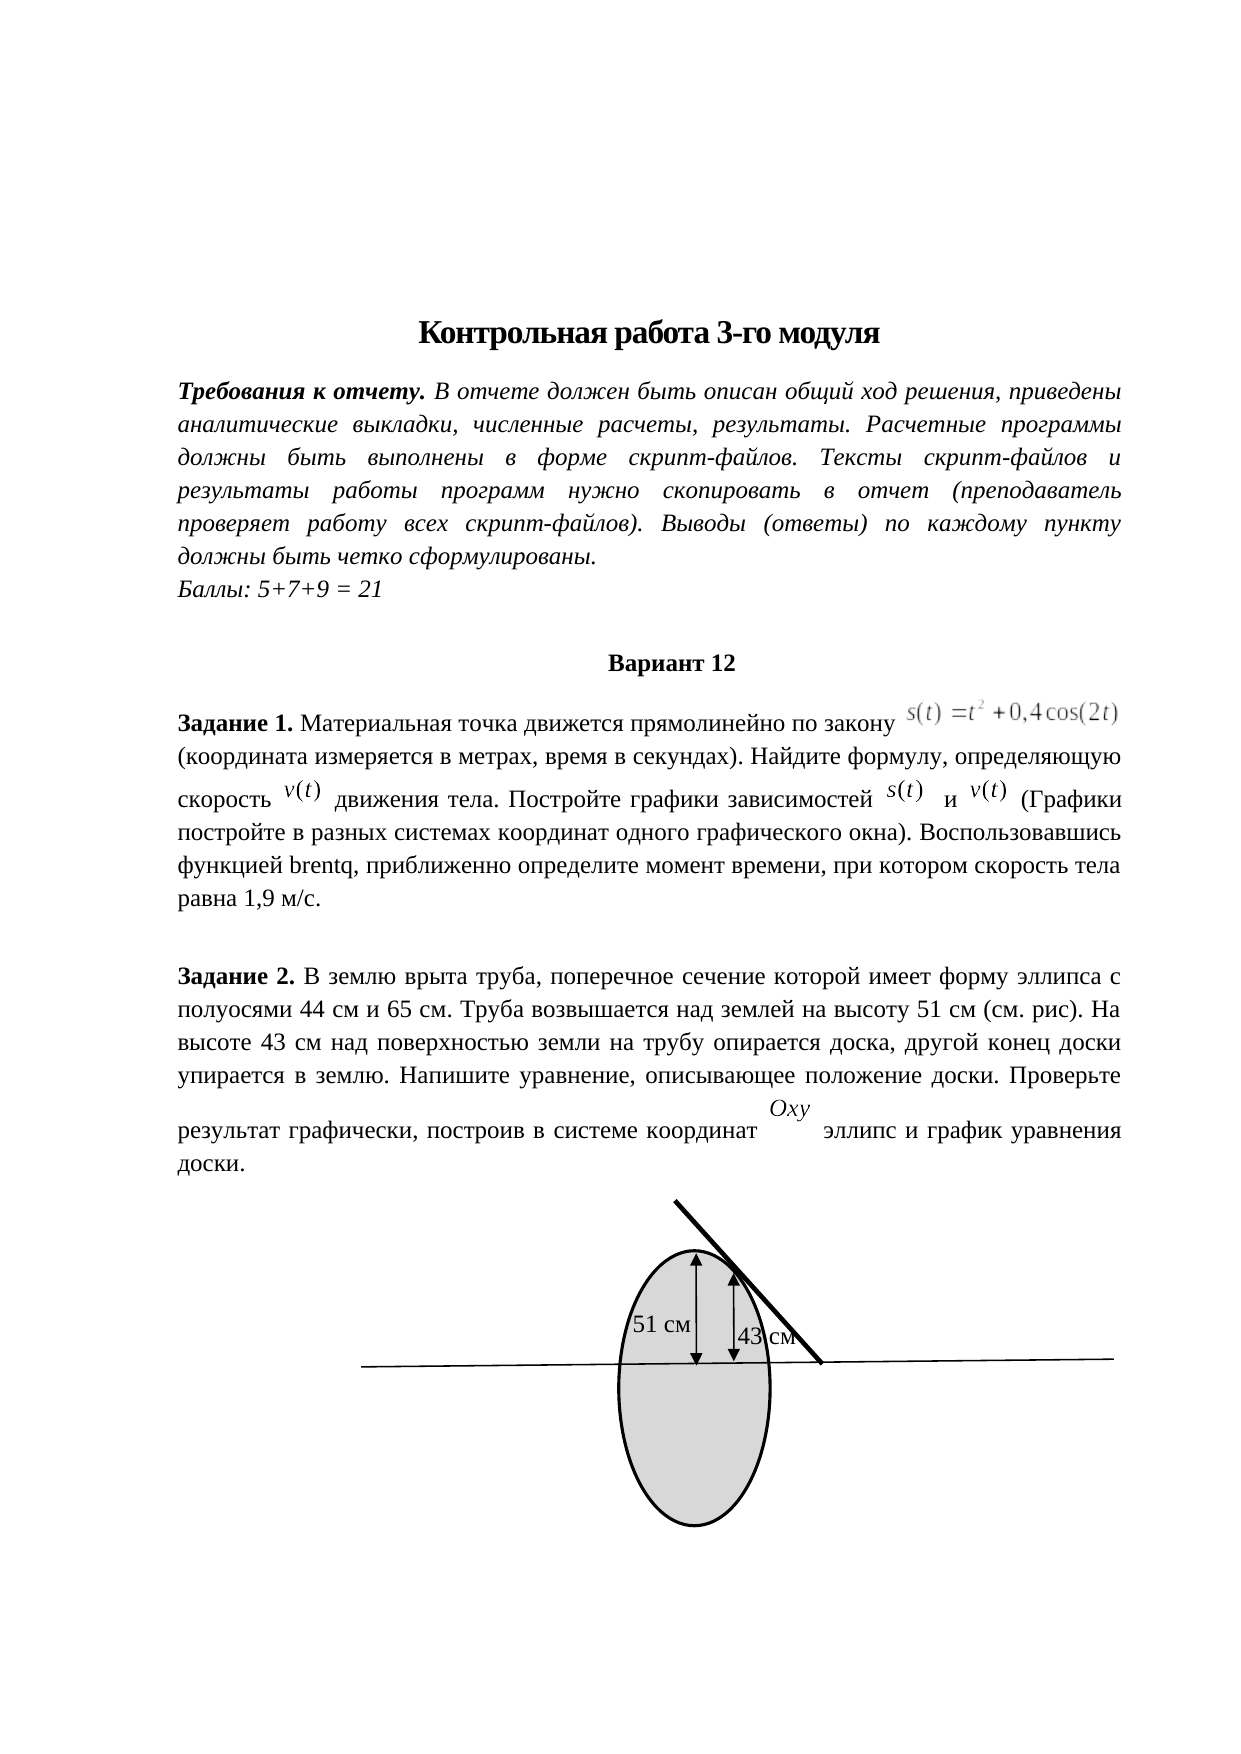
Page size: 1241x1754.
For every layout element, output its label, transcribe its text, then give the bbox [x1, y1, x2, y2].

text Задание 1. Материальная точка движется прямолинейно по закону (координата измеряется в метрах, время в секундах). Найдите формулу, определяющую скорость движения тела. Постройте графики зависимостей и (Графики постройте в разных системах координат одного графического окна). Воспользовавшись функцией brentq, приближенно определите момент времени, при котором скорость тела равна 1,9 м/c. [177, 694, 1122, 912]
text Требования к отчету. В отчете должен быть описан общий ход решения, приведены аналитические выкладки, численные расчеты, результаты. Расчетные программы должны быть выполнены в форме скрипт-файлов. Тексты скрипт-файлов и результаты работы программ нужно скопировать в отчет (преподаватель проверяет работу всех скрипт-файлов). Выводы (ответы) по каждому пункту должны быть четко сформулированы. [177, 376, 1122, 570]
text Вариант 12 [177, 648, 1122, 677]
title Контрольная работа 3-го модуля [177, 313, 1122, 351]
text Баллы: 5+7+9 = 21 [177, 574, 1122, 603]
text Задание 2. В землю врыта труба, поперечное сечение которой имеет форму эллипса с полуосями 44 см и 65 см. Труба возвышается над землей на высоту 51 см (см. рис). На высоте 43 см над поверхностью земли на трубу опирается доска, другой конец доски упирается в землю. Напишите уравнение, описывающее положение доски. Проверьте результат графически, построив в системе координат эллипс и график уравнения доски. [177, 961, 1122, 1177]
